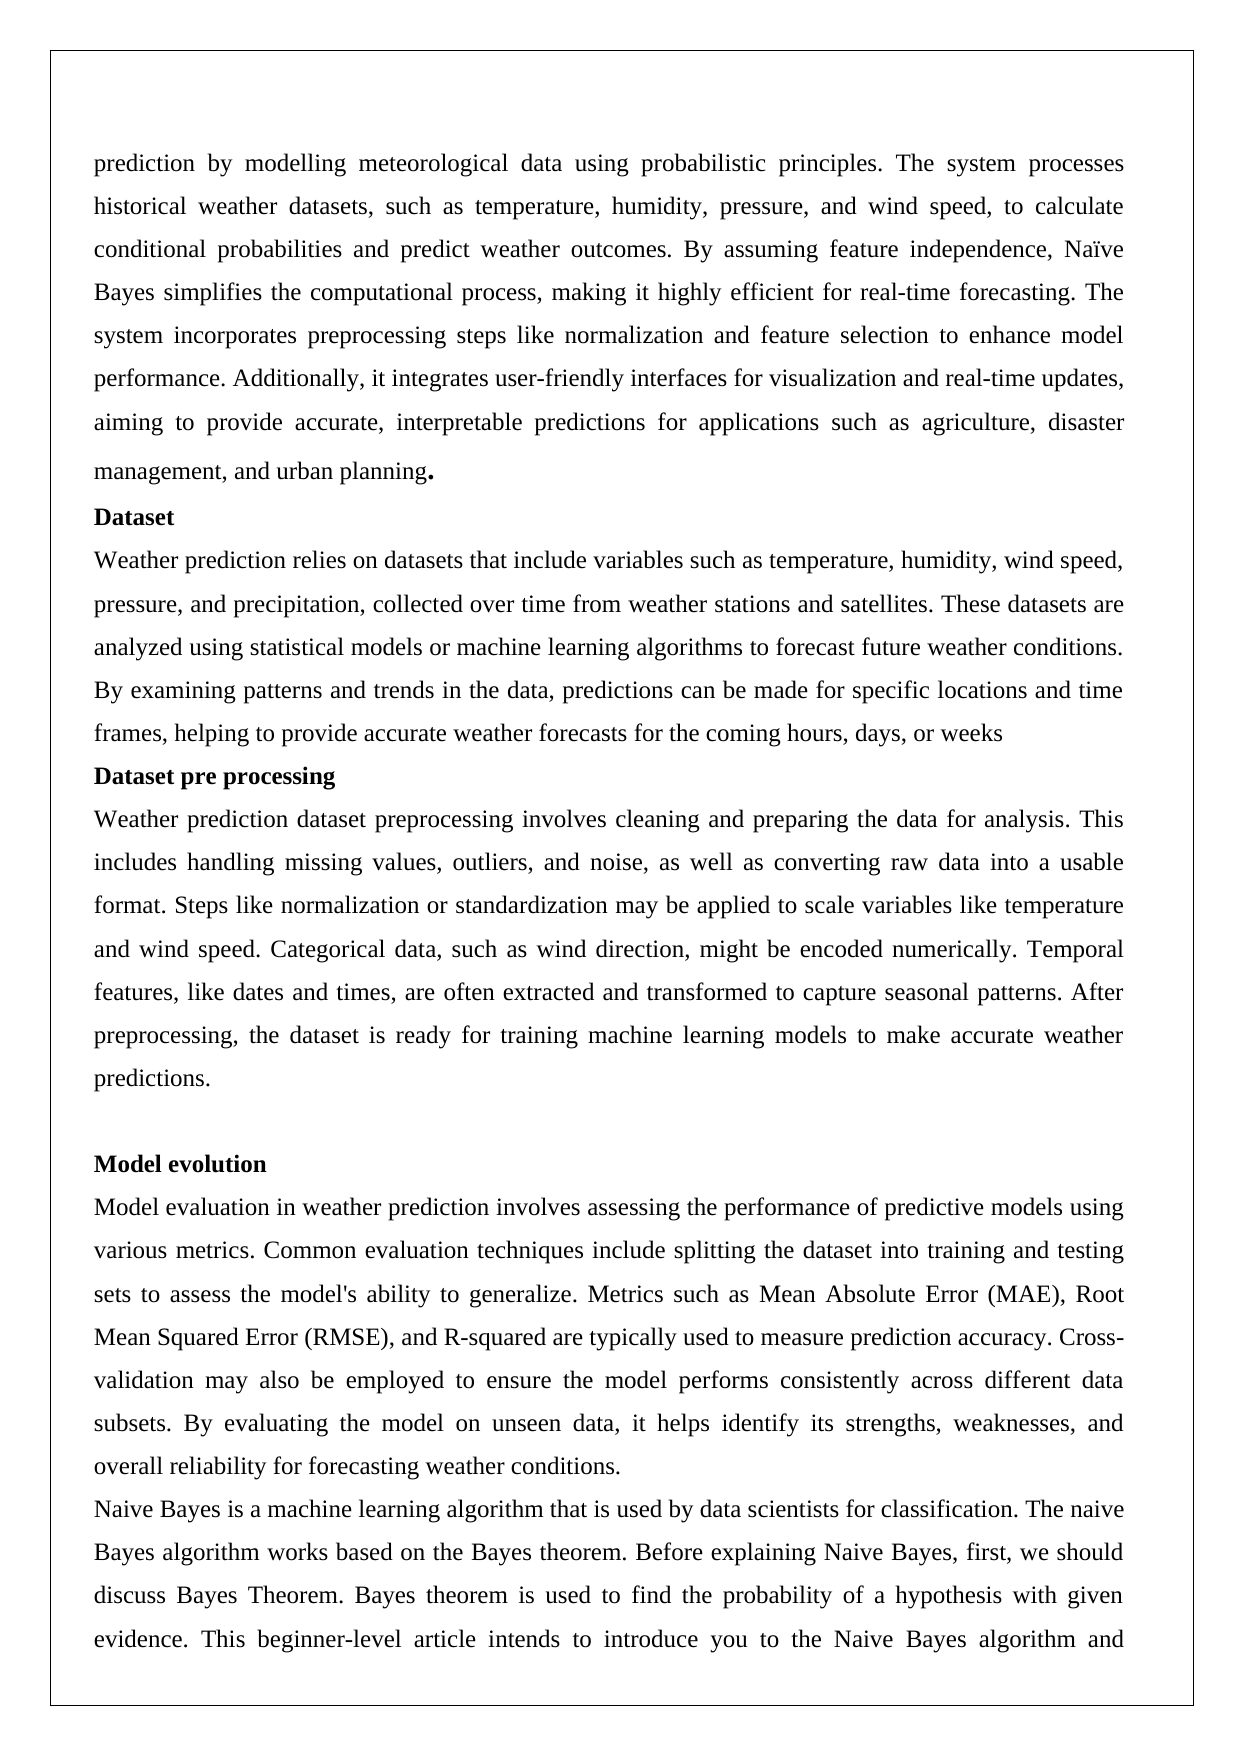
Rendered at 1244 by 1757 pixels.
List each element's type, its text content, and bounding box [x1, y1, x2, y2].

text Dataset [94, 502, 1125, 531]
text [94, 148, 1125, 486]
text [94, 1494, 1125, 1652]
text Weather prediction relies on datasets that include variables such as temperature, humidity, wind speed, pressure, and precipitation, collected over time from weather stations and satellites. These datasets are analyzed using statistical models or machine learning algorithms to forecast future weather conditions. By examining patterns and trends in the data, predictions can be made for specific locations and time frames, helping to provide accurate weather forecasts for the coming hours, days, or weeks [94, 546, 1125, 747]
text Model evaluation in weather prediction involves assessing the performance of predictive models using various metrics. Common evaluation techniques include splitting the dataset into training and testing sets to assess the model's ability to generalize. Metrics such as Mean Absolute Error (MAE), Root Mean Squared Error (RMSE), and R-squared are typically used to measure prediction accuracy. Cross-validation may also be employed to ensure the model performs consistently across different data subsets. By evaluating the model on unseen data, it helps identify its strengths, weaknesses, and overall reliability for forecasting weather conditions. [94, 1192, 1125, 1480]
text Weather prediction dataset preprocessing involves cleaning and preparing the data for analysis. This includes handling missing values, outliers, and noise, as well as converting raw data into a usable format. Steps like normalization or standardization may be applied to scale variables like temperature and wind speed. Categorical data, such as wind direction, might be encoded numerically. Temporal features, like dates and times, are often extracted and transformed to capture seasonal patterns. After preprocessing, the dataset is ready for training machine learning models to make accurate weather predictions. [94, 804, 1125, 1092]
text Model evolution [94, 1149, 1125, 1178]
text Dataset pre processing [94, 761, 1125, 790]
